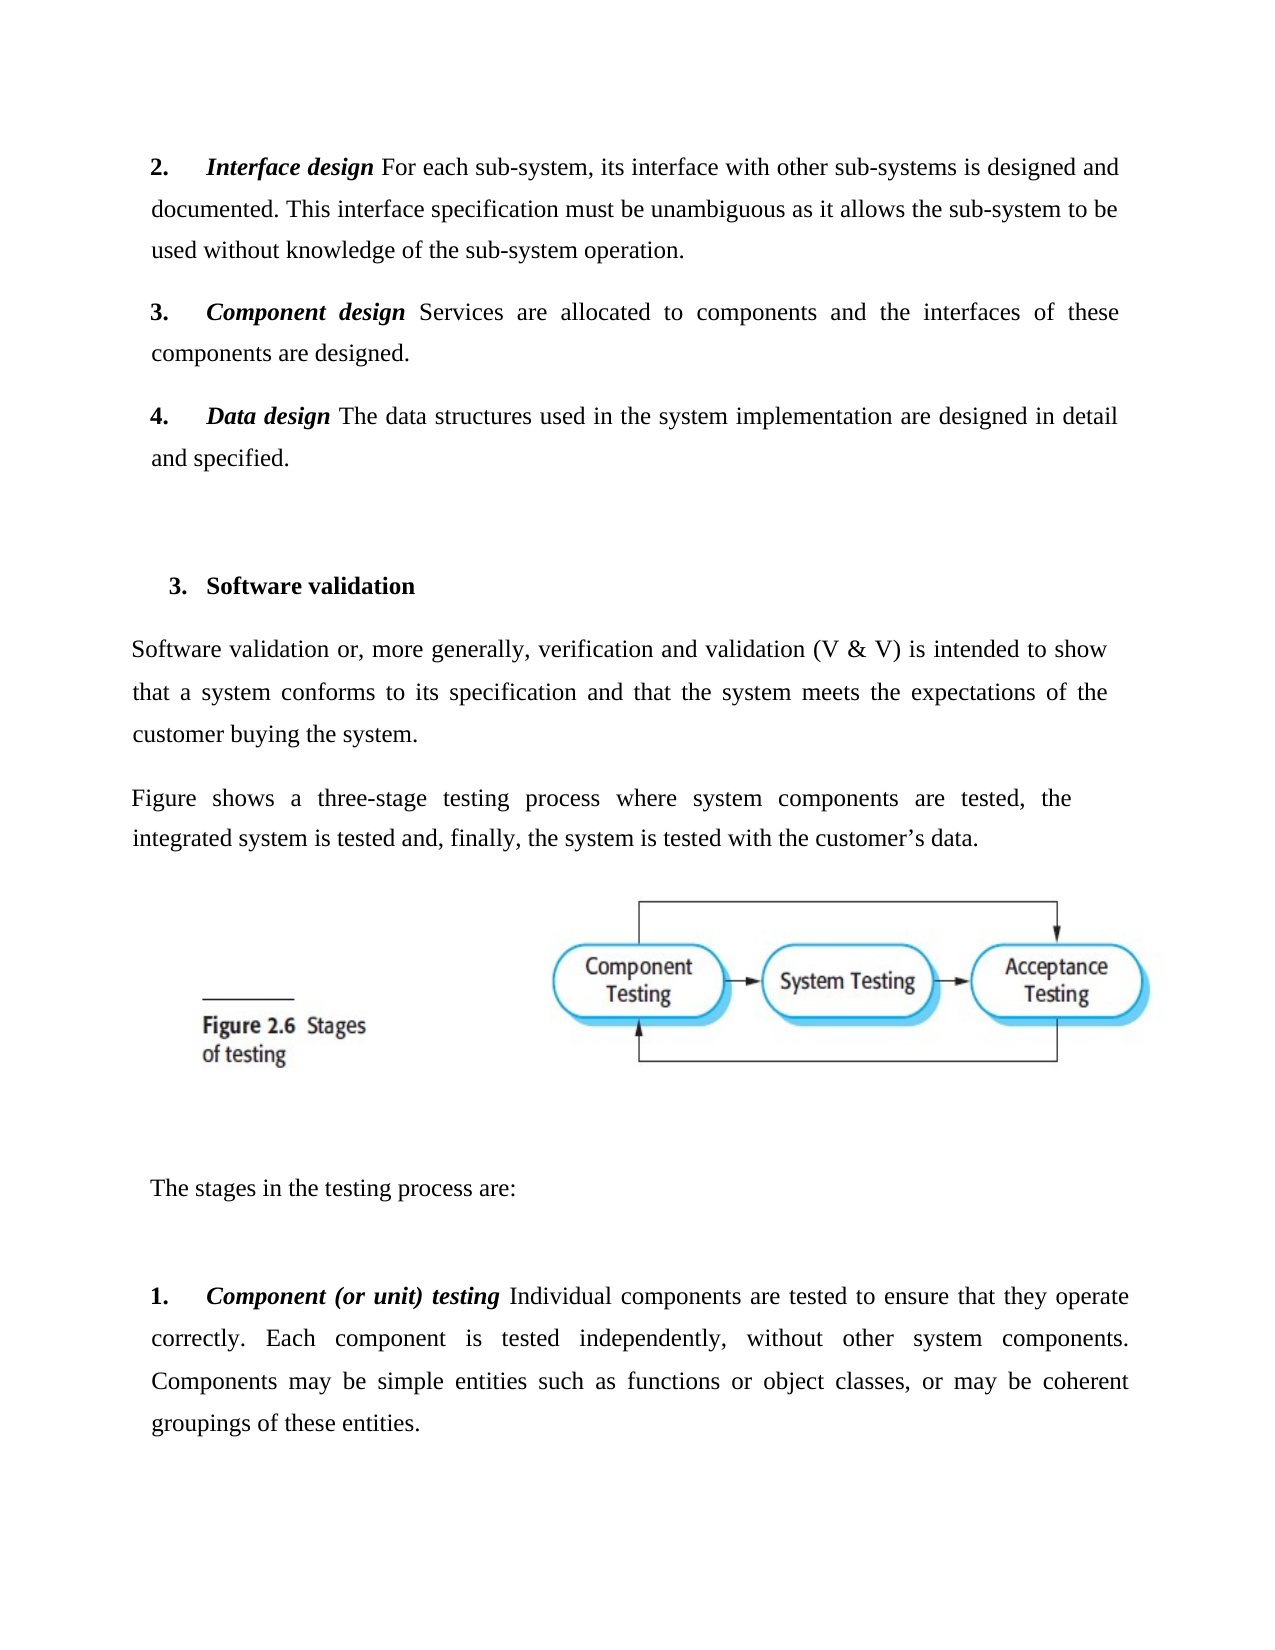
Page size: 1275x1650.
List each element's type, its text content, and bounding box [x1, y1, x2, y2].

text The stages in the testing process are: [150, 1173, 1189, 1202]
list Interface design For each sub-system, its interface with other sub-systems is designed and documented. This interface specification must be unambiguous as it allows the sub-system to be used without knowledge of the sub-system operation. [150, 152, 1119, 264]
list Component design Services are allocated to components and the interfaces of these components are designed. [150, 297, 1119, 367]
list Component (or unit) testing Individual components are tested to ensure that they operate correctly. Each component is tested independently, without other system components. Components may be simple entities such as functions or object classes, or may be coherent groupings of these entities. [150, 1281, 1130, 1437]
subtitle Software validation [169, 571, 1168, 599]
picture [182, 884, 1191, 1091]
text Software validation or, more generally, verification and validation (V & V) is intended to show that a system conforms to its specification and that the system meets the expectations of the customer buying the system. [131, 634, 1109, 748]
text Figure shows a three-stage testing process where system components are tested, the integrated system is tested and, finally, the system is tested with the customer’s data. [131, 783, 1073, 852]
list Data design The data structures used in the system implementation are designed in detail and specified. [150, 401, 1119, 472]
